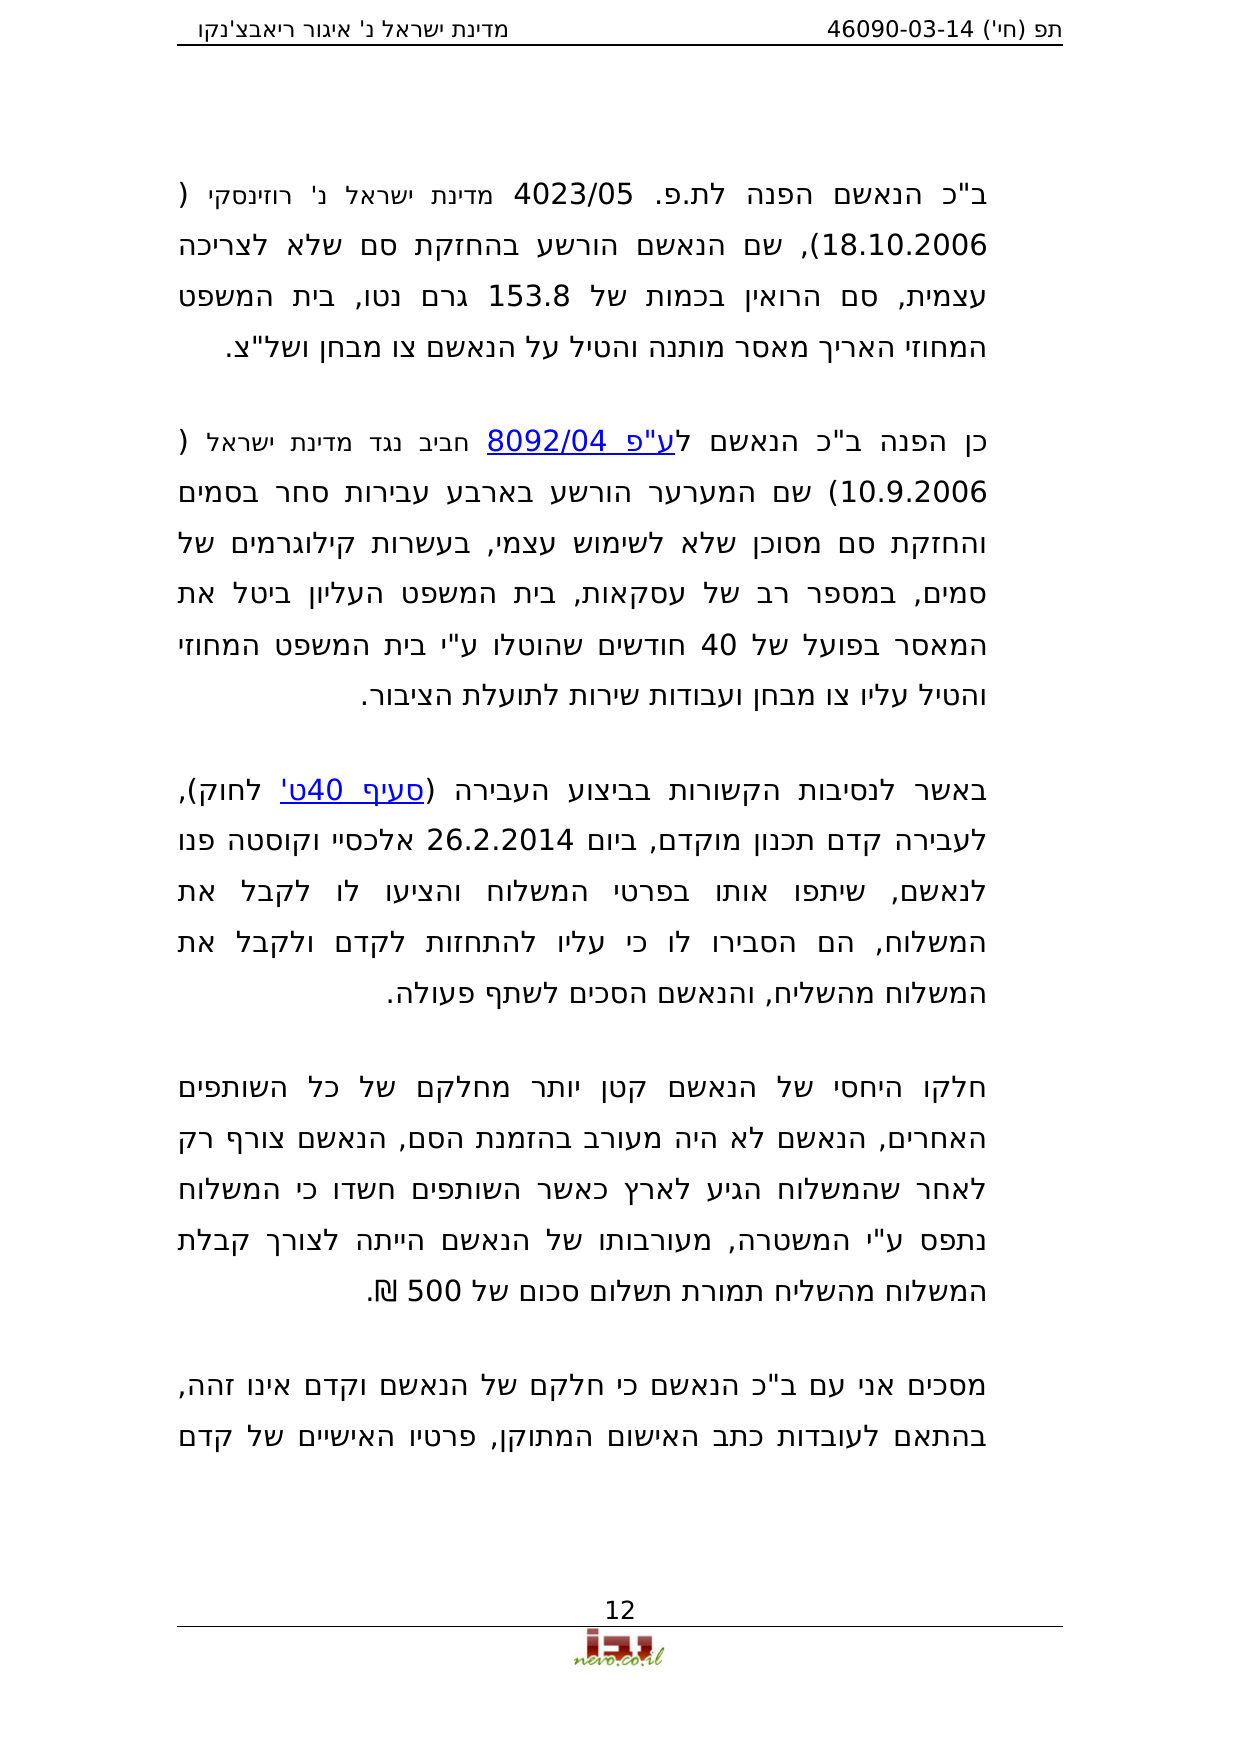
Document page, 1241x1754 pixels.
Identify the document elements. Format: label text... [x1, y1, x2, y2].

text ב"כ הנאשם הפנה לת.פ. 4023/05 מדינת ישראל נ' רוזינסקי (18.10.2006), שם הנאשם הורשע בהחזקת סם שלא לצריכה עצמית, סם הרואין בכמות של 153.8 גרם נטו, בית המשפט המחוזי האריך מאסר מותנה והטיל על הנאשם צו מבחן ושל"צ. [177, 177, 988, 364]
picture [574, 1628, 666, 1667]
text באשר לנסיבות הקשורות בביצוע העבירה (סעיף 40ט' לחוק), לעבירה קדם תכנון מוקדם, ביום 26.2.2014 אלכסיי וקוסטה פנו לנאשם, שיתפו אותו בפרטי המשלוח והציעו לו לקבל את המשלוח, הם הסבירו לו כי עליו להתחזות לקדם ולקבל את המשלוח מהשליח, והנאשם הסכים לשתף פעולה. [177, 773, 988, 1011]
text חלקו היחסי של הנאשם קטן יותר מחלקם של כל השותפים האחרים, הנאשם לא היה מעורב בהזמנת הסם, הנאשם צורף רק לאחר שהמשלוח הגיע לארץ כאשר השותפים חשדו כי המשלוח נתפס ע"י המשטרה, מעורבותו של הנאשם הייתה לצורך קבלת המשלוח מהשליח תמורת תשלום סכום של 500 ₪. [177, 1071, 988, 1308]
text כן הפנה ב"כ הנאשם לע"פ 8092/04 חביב נגד מדינת ישראל (10.9.2006) שם המערער הורשע בארבע עבירות סחר בסמים והחזקת סם מסוכן שלא לשימוש עצמי, בעשרות קילוגרמים של סמים, במספר רב של עסקאות, בית המשפט העליון ביטל את המאסר בפועל של 40 חודשים שהוטלו ע"י בית המשפט המחוזי והטיל עליו צו מבחן ועבודות שירות לתועלת הציבור. [177, 424, 988, 713]
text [177, 1368, 988, 1453]
